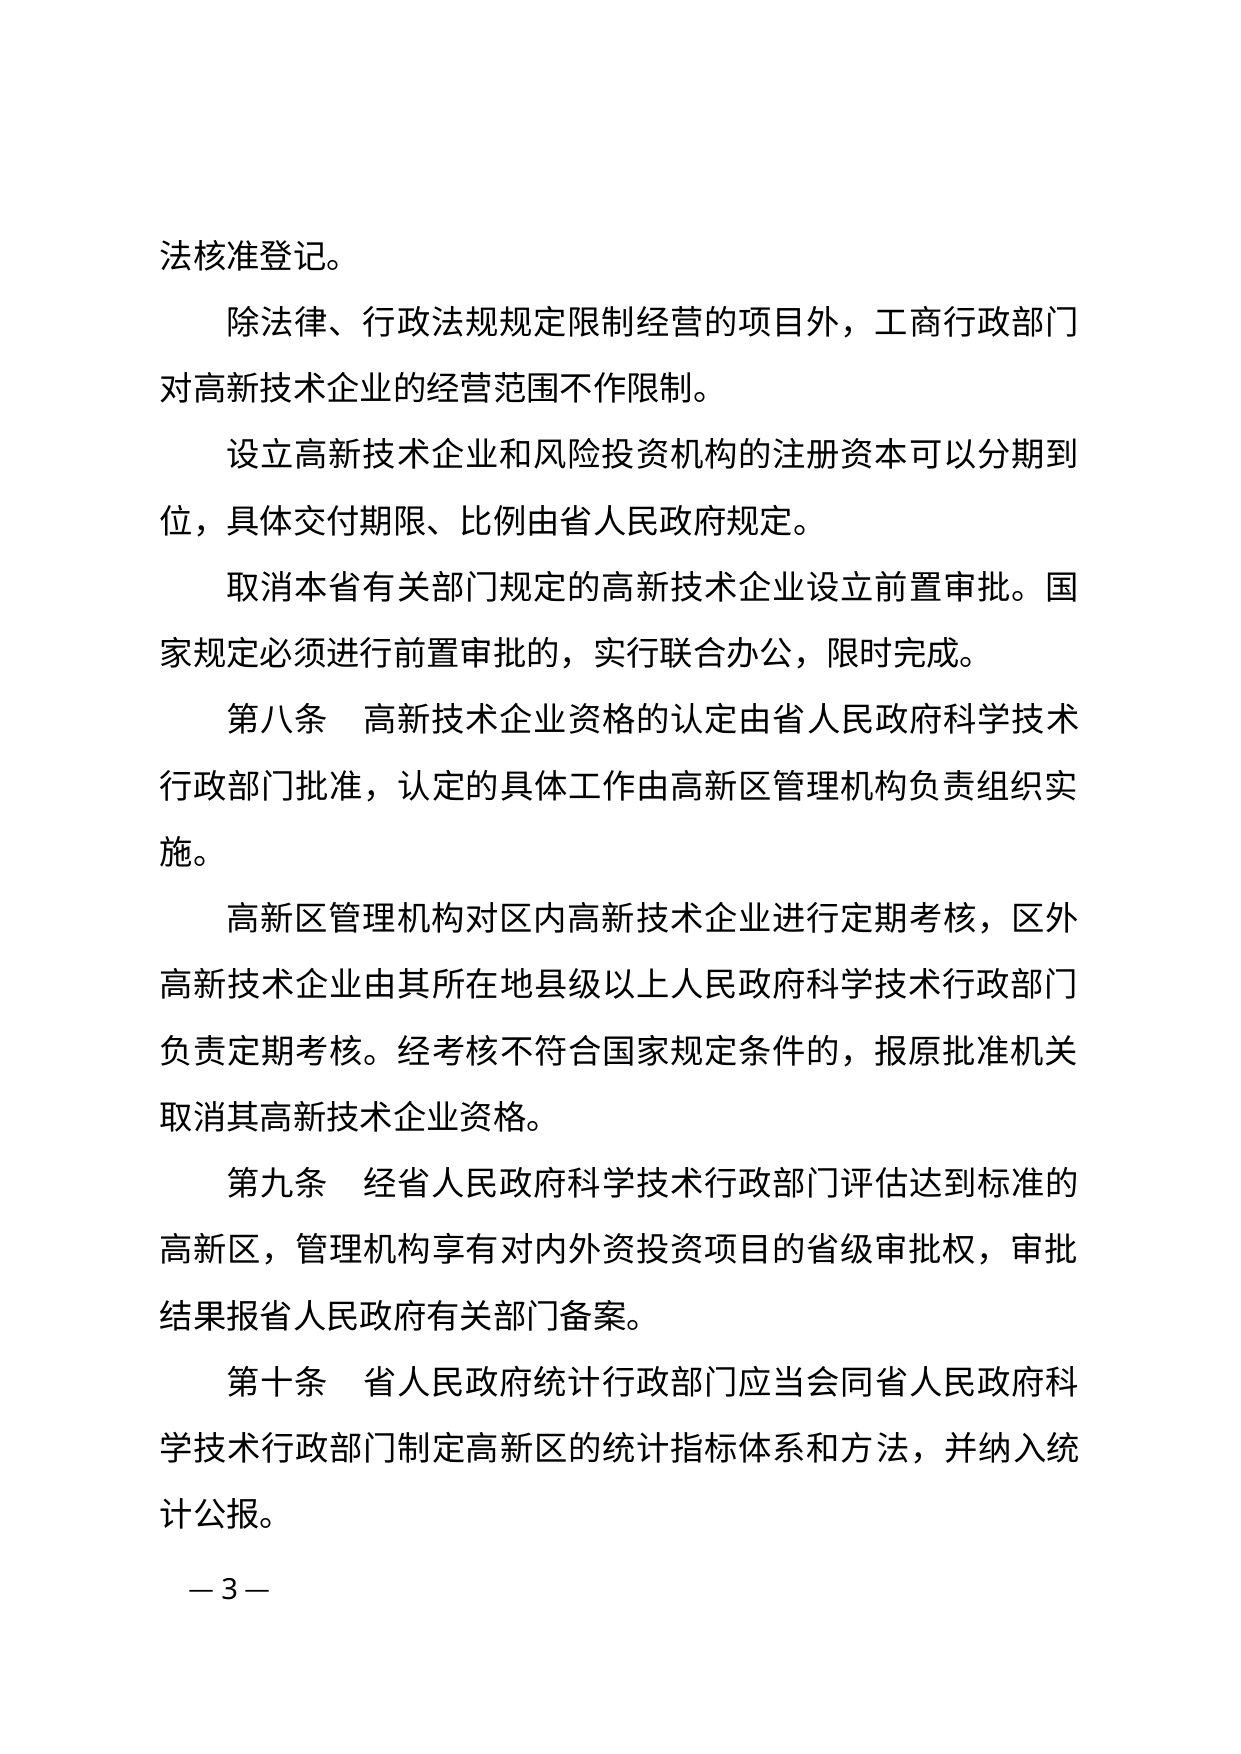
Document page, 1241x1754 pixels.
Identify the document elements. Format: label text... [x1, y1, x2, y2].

text 第十条 省人民政府统计行政部门应当会同省人民政府科学技术行政部门制定高新区的统计指标体系和方法，并纳入统计公报。 [159, 1347, 1081, 1545]
text 第八条 高新技术企业资格的认定由省人民政府科学技术行政部门批准，认定的具体工作由高新区管理机构负责组织实施。 [159, 684, 1081, 883]
text 除法律、行政法规规定限制经营的项目外，工商行政部门对高新技术企业的经营范围不作限制。 [159, 287, 1081, 419]
text 第九条 经省人民政府科学技术行政部门评估达到标准的高新区，管理机构享有对内外资投资项目的省级审批权，审批结果报省人民政府有关部门备案。 [159, 1148, 1081, 1347]
text 取消本省有关部门规定的高新技术企业设立前置审批。国家规定必须进行前置审批的，实行联合办公，限时完成。 [159, 552, 1081, 684]
text 设立高新技术企业和风险投资机构的注册资本可以分期到位，具体交付期限、比例由省人民政府规定。 [159, 419, 1081, 552]
text 高新区管理机构对区内高新技术企业进行定期考核，区外高新技术企业由其所在地县级以上人民政府科学技术行政部门负责定期考核。经考核不符合国家规定条件的，报原批准机关取消其高新技术企业资格。 [159, 883, 1081, 1148]
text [159, 220, 1081, 287]
